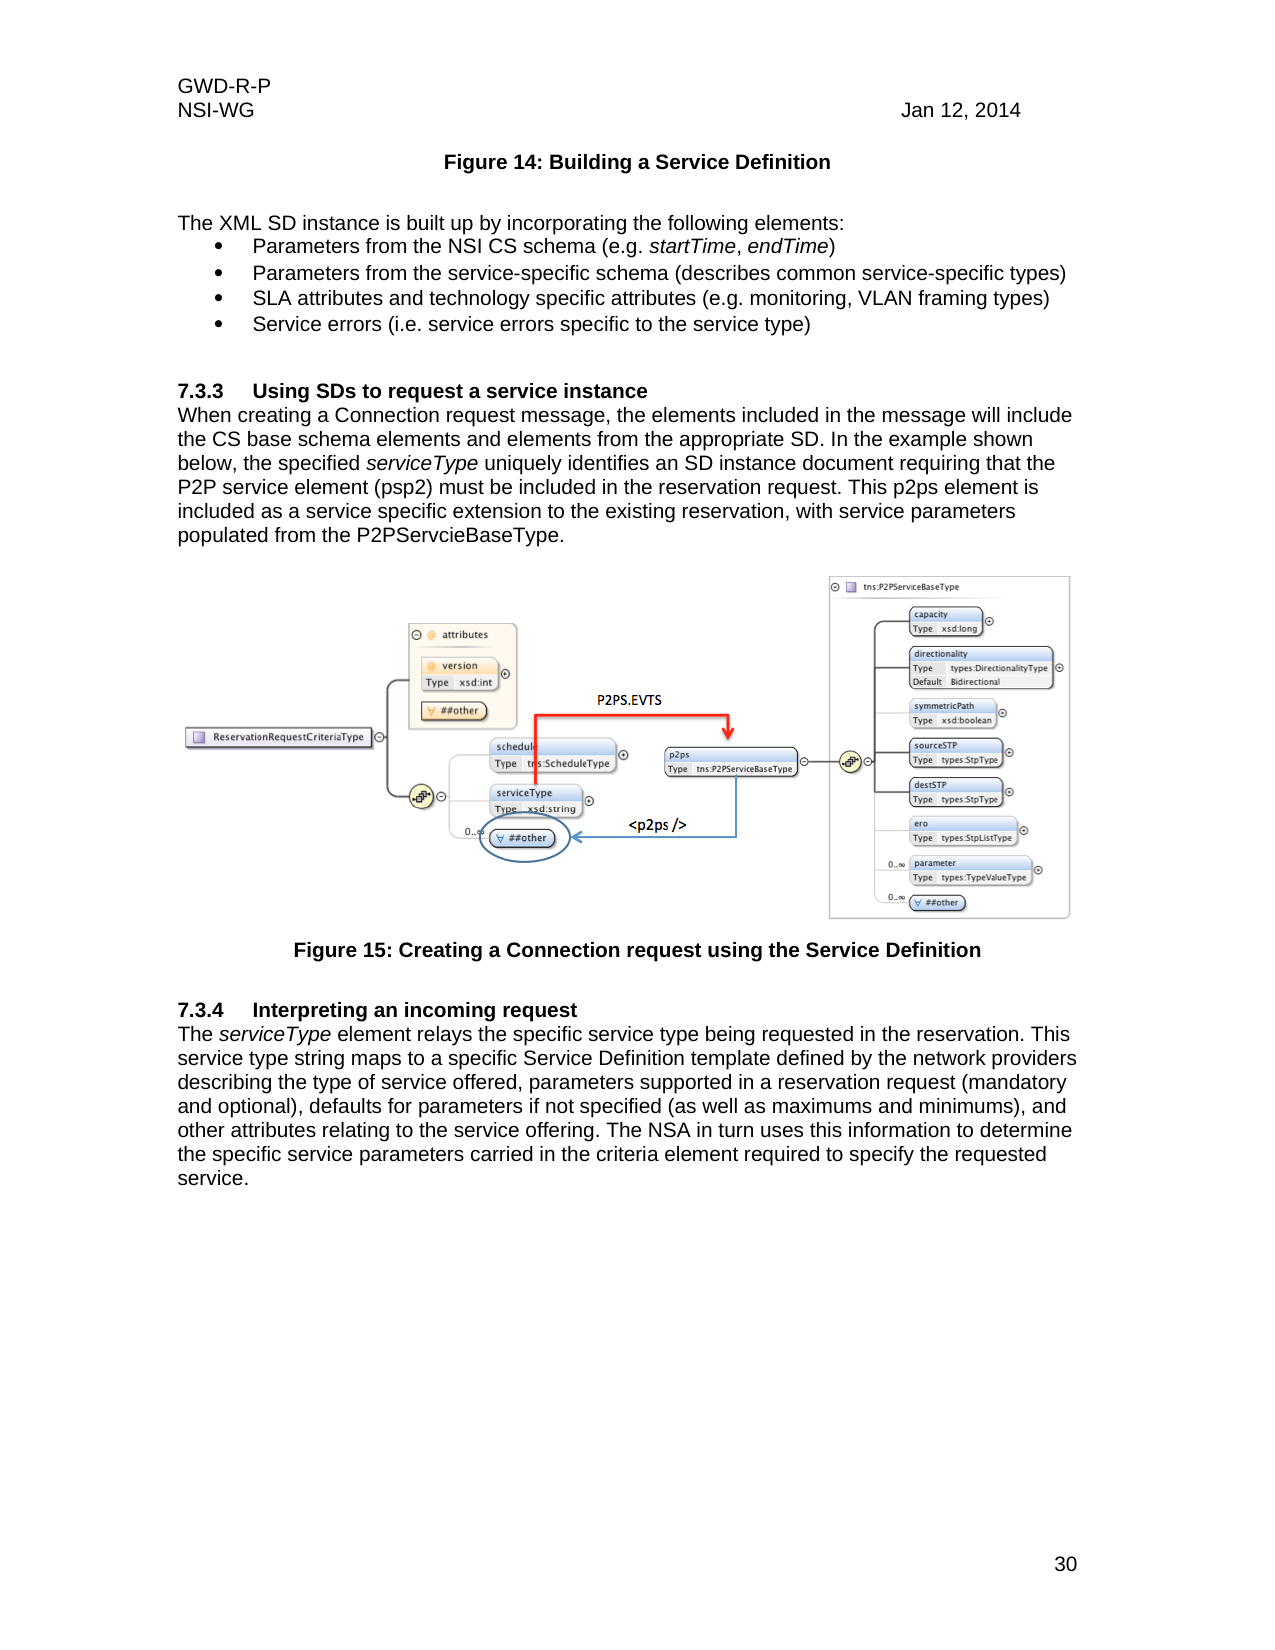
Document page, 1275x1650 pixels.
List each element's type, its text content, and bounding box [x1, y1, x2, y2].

subtitle Using SDs to request a service instance [177, 379, 1098, 403]
list Parameters from the service-specific schema (describes common service-specific types) [215, 260, 1098, 284]
text When creating a Connection request message, the elements included in the message will include the CS base schema elements and elements from the appropriate SD. In the example shown below, the specified serviceType uniquely identifies an SD instance document requiring that the P2P service element (psp2) must be included in the reservation request. This p2ps element is included as a service specific extension to the existing reservation, with service parameters populated from the P2PServcieBaseType. [177, 403, 1098, 546]
list Parameters from the NSI CS schema (e.g. startTime, endTime) [215, 234, 1098, 258]
list SLA attributes and technology specific attributes (e.g. monitoring, VLAN framing types) [215, 286, 1098, 310]
list Service errors (i.e. service errors specific to the service type) [215, 312, 1098, 336]
text The XML SD instance is built up by incorporating the following elements: [177, 210, 1098, 234]
picture [177, 570, 1076, 926]
text The serviceType element relays the specific service type being requested in the reservation. This service type string maps to a specific Service Definition template defined by the network providers describing the type of service offered, parameters supported in a reservation request (mandatory and optional), defaults for parameters if not specified (as well as maximums and minimums), and other attributes relating to the service offering. The NSA in turn uses this information to determine the specific service parameters carried in the criteria element required to specify the requested service. [177, 1022, 1098, 1190]
subtitle Interpreting an incoming request [177, 998, 1098, 1022]
